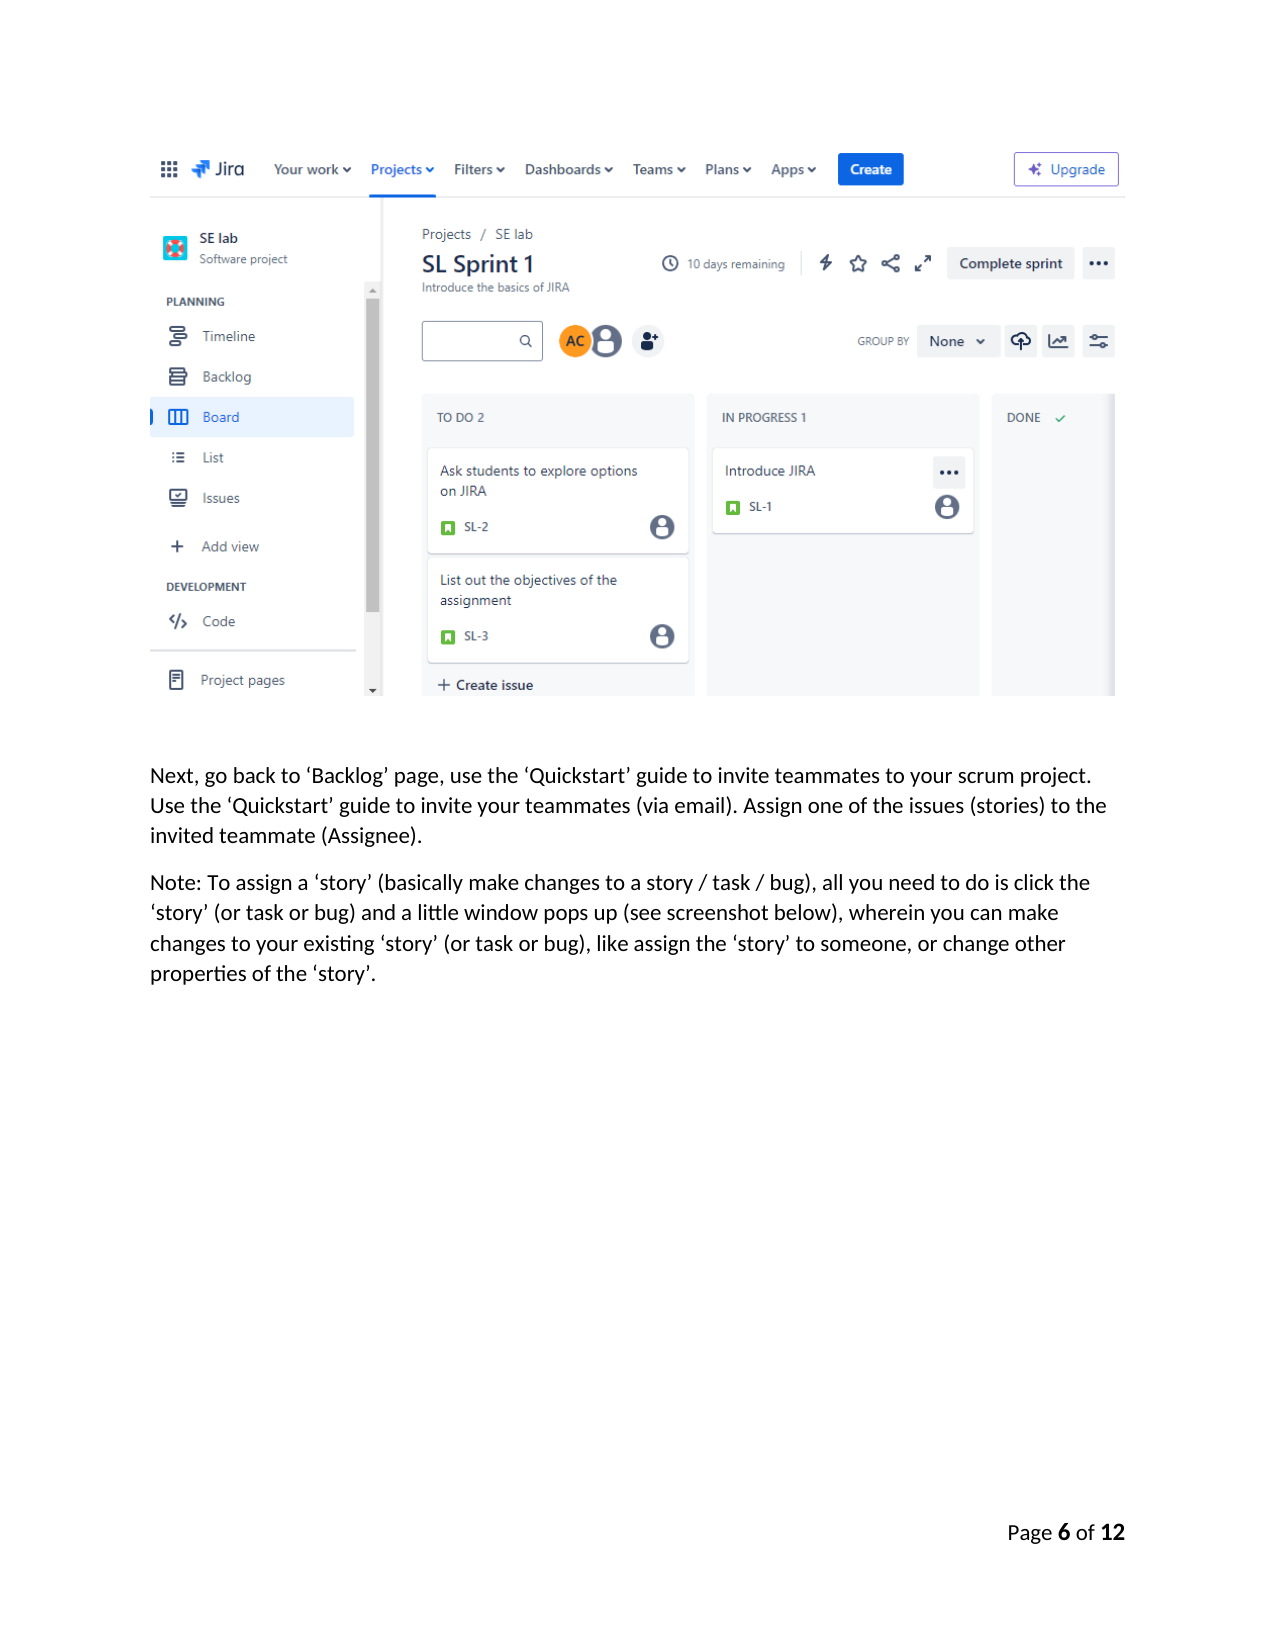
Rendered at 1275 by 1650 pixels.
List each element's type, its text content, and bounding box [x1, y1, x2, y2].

text Note: To assign a ‘story’ (basically make changes to a story / task / bug), all you need to do is click the ‘story’ (or task or bug) and a little window pops up (see screenshot below), wherein you can make changes to your existing ‘story’ (or task or bug), like assign the ‘story’ to someone, or change other properties of the ‘story’. [150, 868, 1125, 987]
text Next, go back to ‘Backlog’ page, use the ‘Quickstart’ guide to invite teammates to your scrum project. Use the ‘Quickstart’ guide to invite your teammates (via email). Assign one of the issues (stories) to the invited teammate (Assignee). [150, 761, 1125, 849]
picture [150, 150, 1125, 696]
